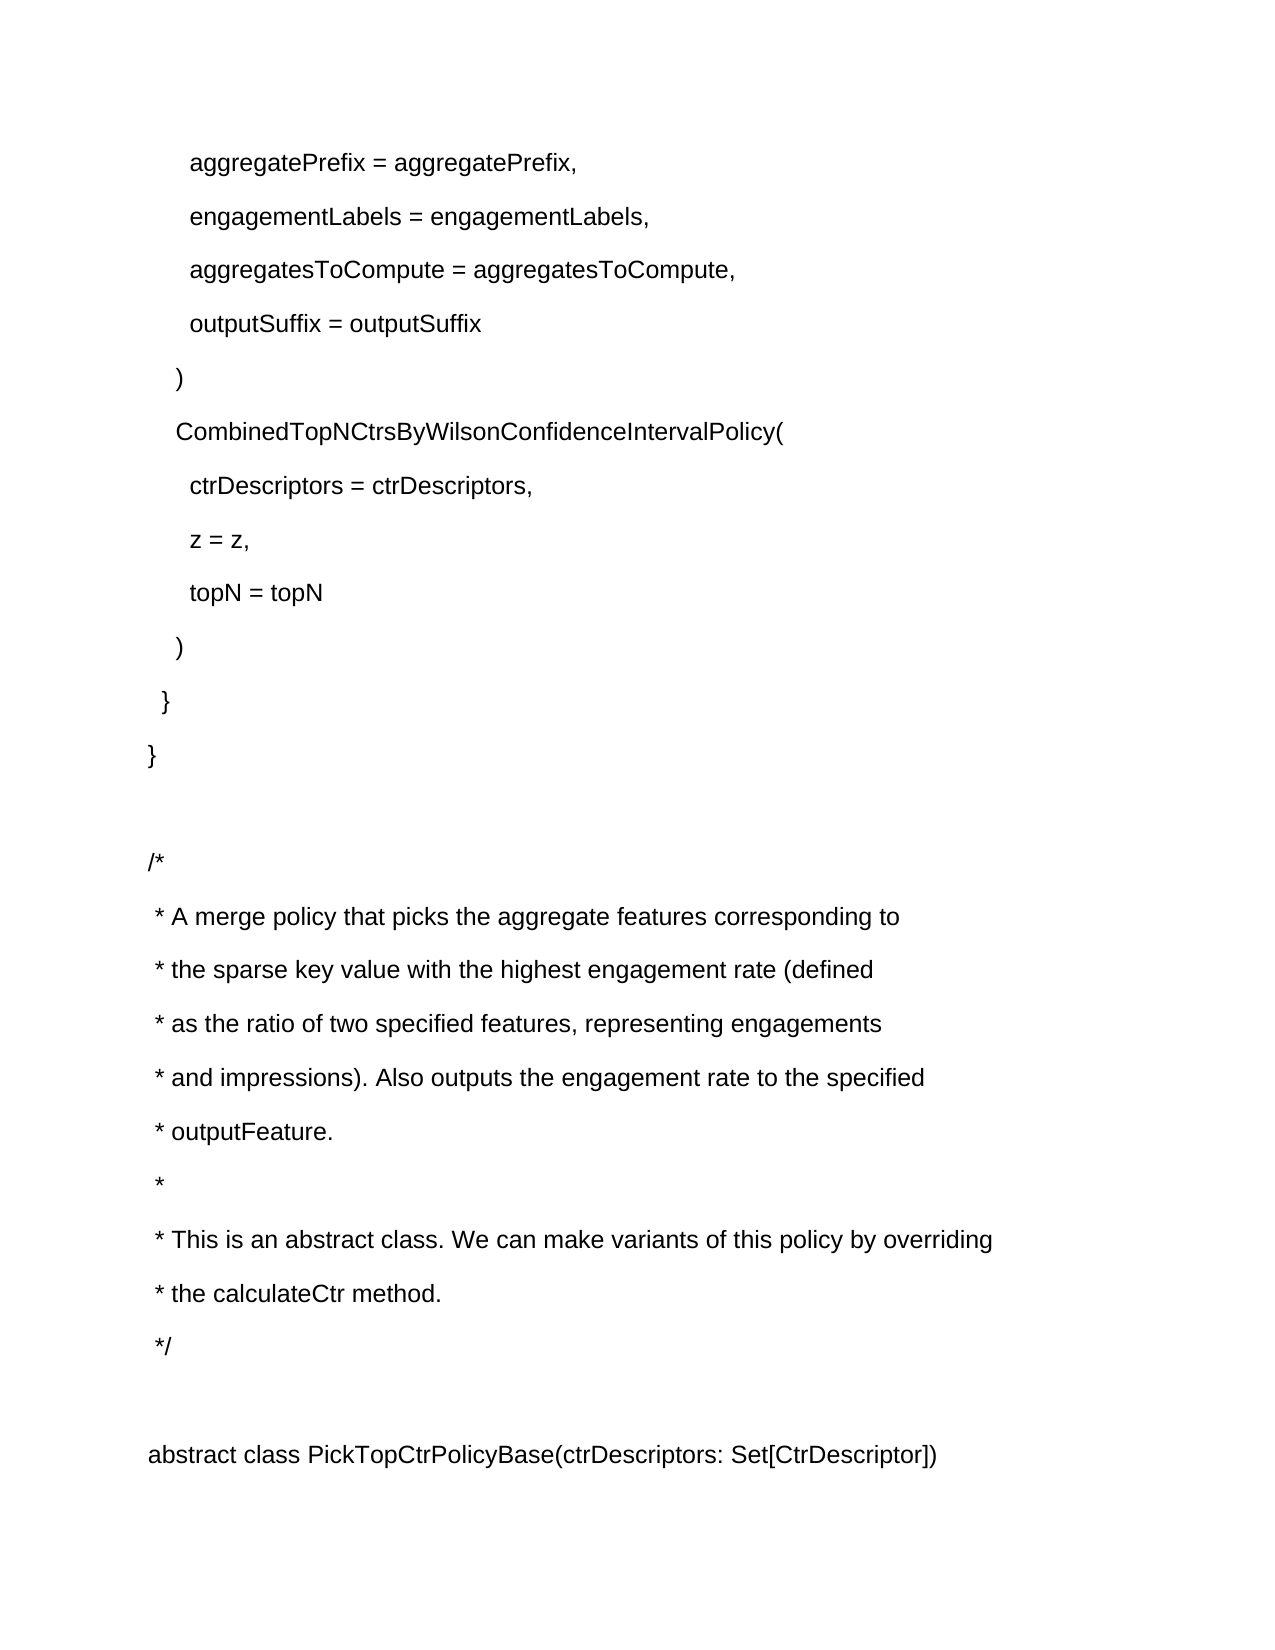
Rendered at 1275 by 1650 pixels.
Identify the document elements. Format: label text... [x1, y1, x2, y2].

text * This is an abstract class. We can make variants of this policy by overriding [148, 1225, 1127, 1253]
text aggregatePrefix = aggregatePrefix, [148, 148, 1127, 176]
text ) [148, 632, 1127, 661]
text abstract class PickTopCtrPolicyBase(ctrDescriptors: Set[CtrDescriptor]) [148, 1440, 1127, 1469]
text * as the ratio of two specified features, representing engagements [148, 1009, 1127, 1038]
text /* [148, 848, 1127, 876]
text CombinedTopNCtrsByWilsonConfidenceIntervalPolicy( [148, 417, 1127, 446]
text * outputFeature. [148, 1117, 1127, 1146]
text */ [148, 1332, 1127, 1361]
text * and impressions). Also outputs the engagement rate to the specified [148, 1063, 1127, 1092]
text aggregatesToCompute = aggregatesToCompute, [148, 255, 1127, 284]
text * [148, 1171, 1127, 1199]
text outputSuffix = outputSuffix [148, 309, 1127, 338]
text } [148, 740, 1127, 769]
text topN = topN [148, 578, 1127, 607]
text z = z, [148, 524, 1127, 553]
text ctrDescriptors = ctrDescriptors, [148, 471, 1127, 499]
text ) [148, 363, 1127, 392]
text engagementLabels = engagementLabels, [148, 201, 1127, 230]
text * A merge policy that picks the aggregate features corresponding to [148, 902, 1127, 930]
text } [148, 686, 1127, 715]
text * the calculateCtr method. [148, 1278, 1127, 1307]
text * the sparse key value with the highest engagement rate (defined [148, 955, 1127, 984]
